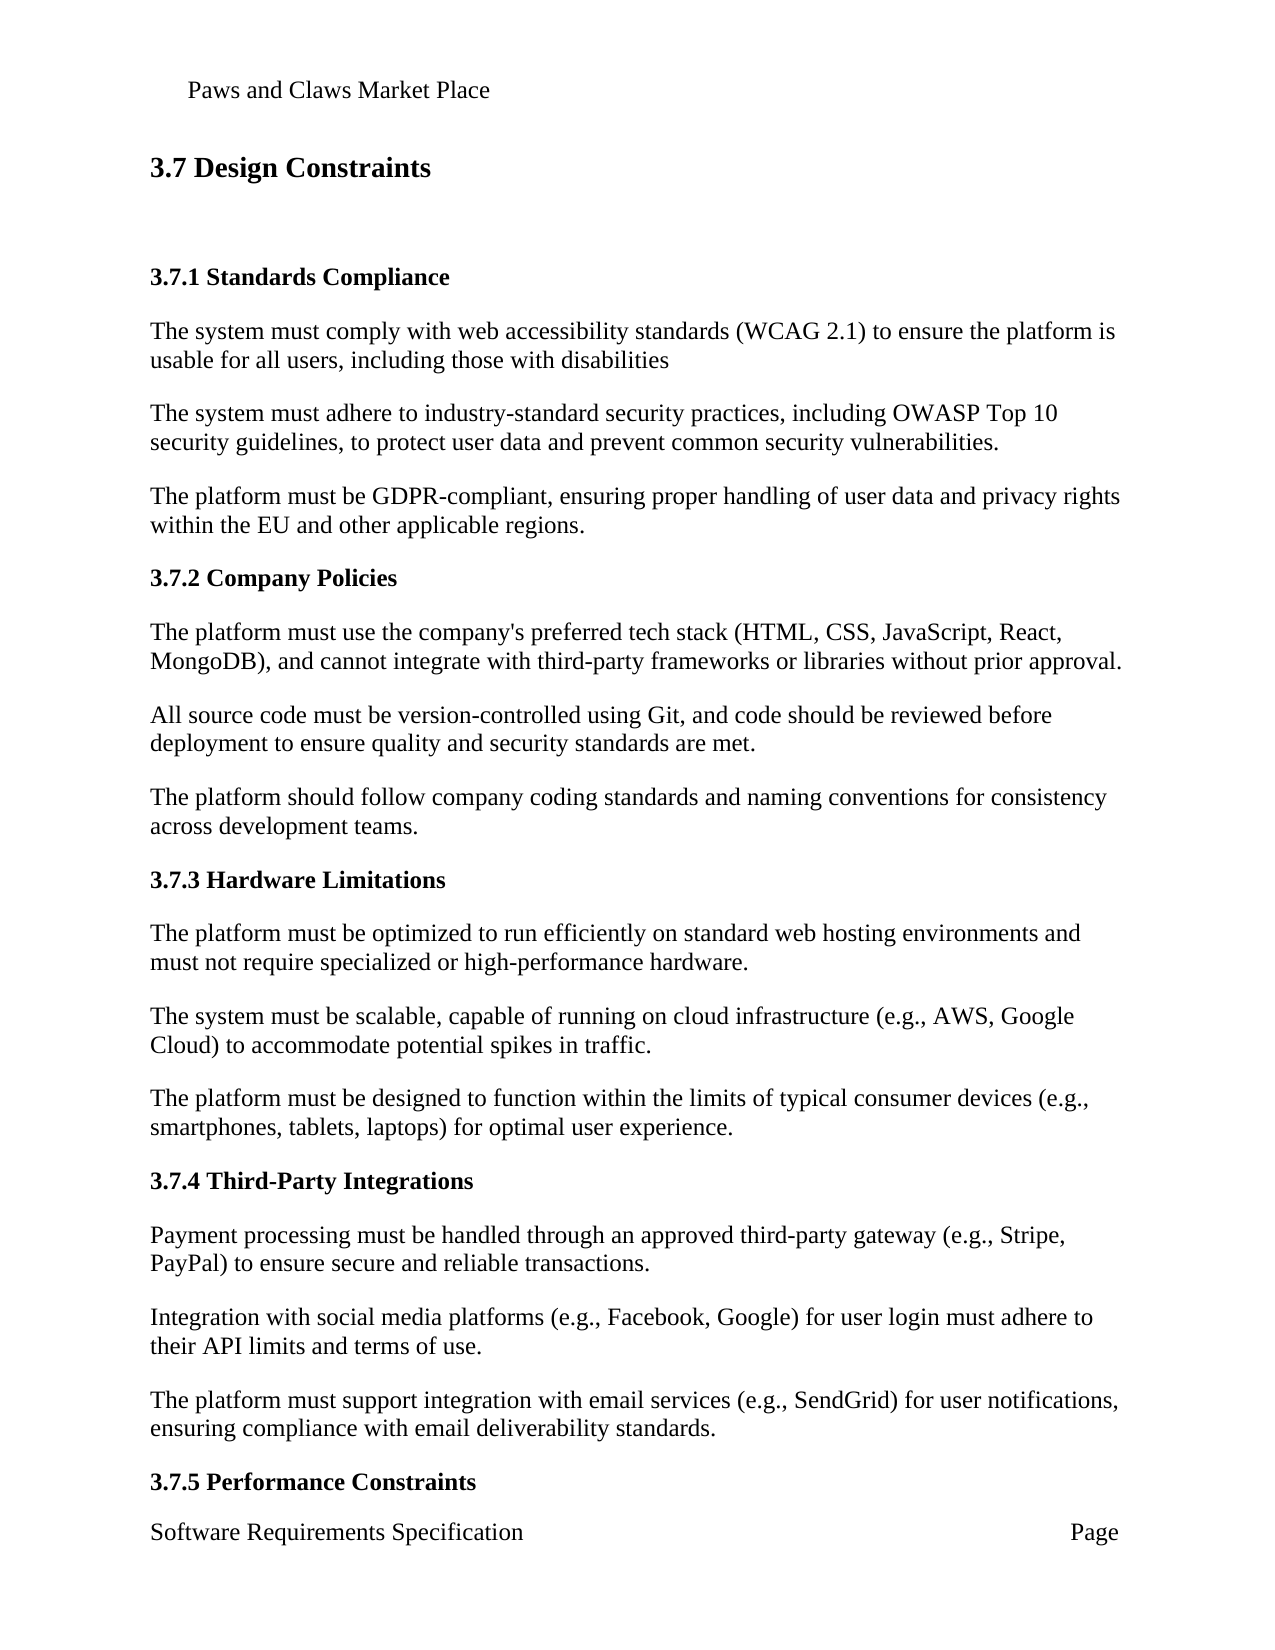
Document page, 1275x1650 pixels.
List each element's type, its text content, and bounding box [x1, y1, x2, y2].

subtitle The platform must support integration with email services (e.g., SendGrid) for user notifications, ensuring compliance with email deliverability standards. [150, 1385, 1125, 1442]
subtitle All source code must be version-controlled using Git, and code should be reviewed before deployment to ensure quality and security standards are met. [150, 700, 1125, 757]
subtitle The platform should follow company coding standards and naming conventions for consistency across development teams. [150, 782, 1125, 840]
subtitle 3.7.5 Performance Constraints [150, 1467, 1125, 1496]
subtitle 3.7.3 Hardware Limitations [150, 865, 1125, 893]
subtitle The platform must be GDPR-compliant, ensuring proper handling of user data and privacy rights within the EU and other applicable regions. [150, 481, 1125, 538]
subtitle Payment processing must be handled through an approved third-party gateway (e.g., Stripe, PayPal) to ensure secure and reliable transactions. [150, 1220, 1125, 1277]
subtitle 3.7 Design Constraints [150, 150, 1125, 183]
subtitle 3.7.1 Standards Compliance [150, 262, 1125, 291]
subtitle 3.7.4 Third-Party Integrations [150, 1166, 1125, 1195]
subtitle The system must be scalable, capable of running on cloud infrastructure (e.g., AWS, Google Cloud) to accommodate potential spikes in traffic. [150, 1001, 1125, 1058]
subtitle 3.7.2 Company Policies [150, 563, 1125, 592]
subtitle The system must comply with web accessibility standards (WCAG 2.1) to ensure the platform is usable for all users, including those with disabilities [150, 316, 1125, 373]
subtitle The system must adhere to industry-standard security practices, including OWASP Top 10 security guidelines, to protect user data and prevent common security vulnerabilities. [150, 398, 1125, 456]
subtitle The platform must be optimized to run efficiently on standard web hosting environments and must not require specialized or high-performance hardware. [150, 918, 1125, 976]
subtitle Integration with social media platforms (e.g., Facebook, Google) for user login must adhere to their API limits and terms of use. [150, 1302, 1125, 1360]
subtitle The platform must use the company's preferred tech stack (HTML, CSS, JavaScript, React, MongoDB), and cannot integrate with third-party frameworks or libraries without prior approval. [150, 617, 1125, 675]
subtitle The platform must be designed to function within the limits of typical consumer devices (e.g., smartphones, tablets, laptops) for optimal user experience. [150, 1083, 1125, 1141]
